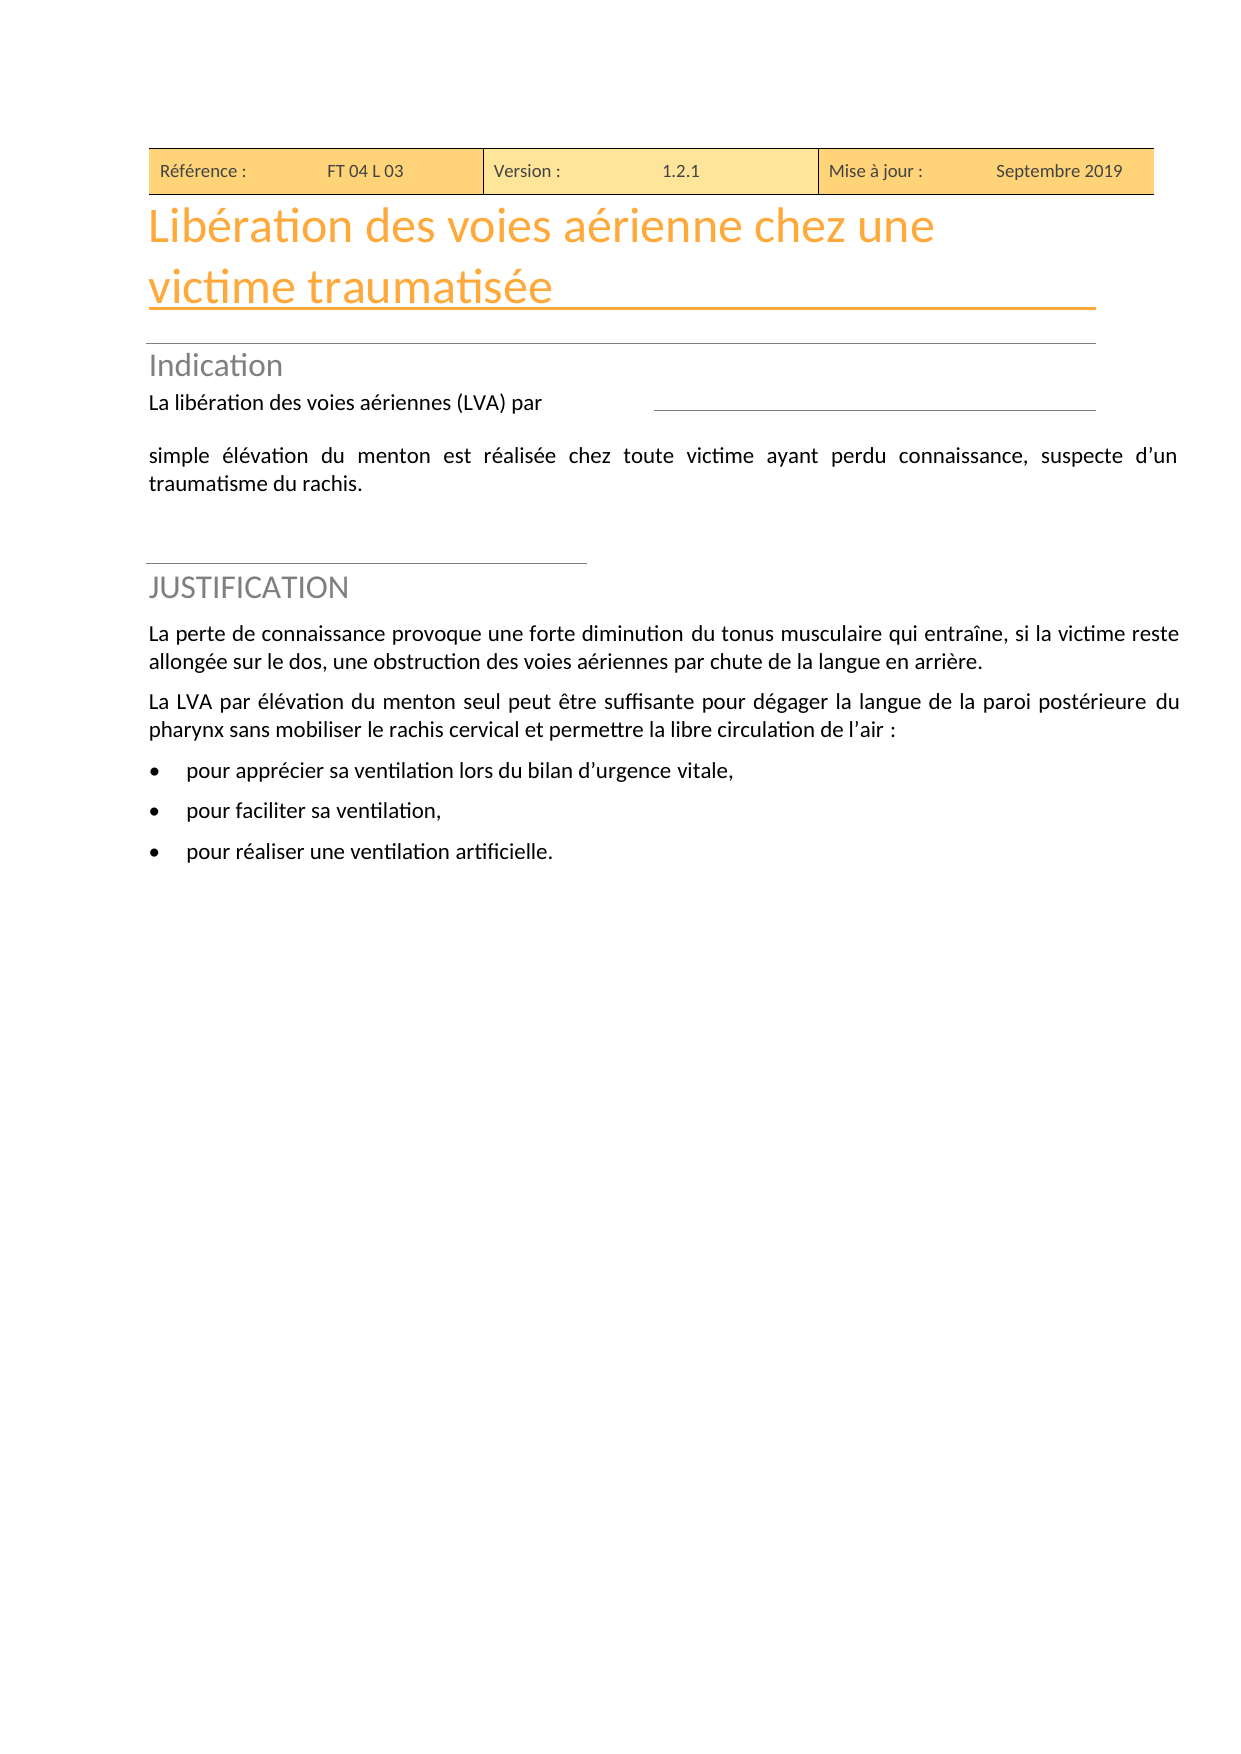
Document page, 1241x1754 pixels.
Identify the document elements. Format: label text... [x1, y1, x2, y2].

text La LVA par élévation du menton seul peut être suffisante pour dégager la langue de la paroi postérieure du pharynx sans mobiliser le rachis cervical et permettre la libre circulation de l’air : [148, 687, 1180, 743]
text La perte de connaissance provoque une forte diminution du tonus musculaire qui entraîne, si la victime reste allongée sur le dos, une obstruction des voies aériennes par chute de la langue en arrière. [148, 619, 1180, 675]
text La libération des voies aériennes (LVA) par [502, 398, 1180, 413]
text La libération des voies aériennes (LVA) par [148, 398, 460, 413]
subtitle Indication [148, 339, 1180, 385]
subtitle JUSTIFICATION [148, 566, 1180, 607]
text victime traumatisée [148, 255, 1180, 316]
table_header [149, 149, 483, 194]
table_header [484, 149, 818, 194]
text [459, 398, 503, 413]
list pour apprécier sa ventilation lors du bilan d’urgence vitale, [148, 756, 1180, 784]
text simple élévation du menton est réalisée chez toute victime ayant perdu connaissance, suspecte d’un traumatisme du rachis. [148, 441, 1180, 497]
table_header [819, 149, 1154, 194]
list pour réaliser une ventilation artificielle. [148, 837, 1180, 865]
subtitle Libération des voies aérienne chez une [148, 195, 1180, 255]
list pour faciliter sa ventilation, [148, 797, 1180, 825]
